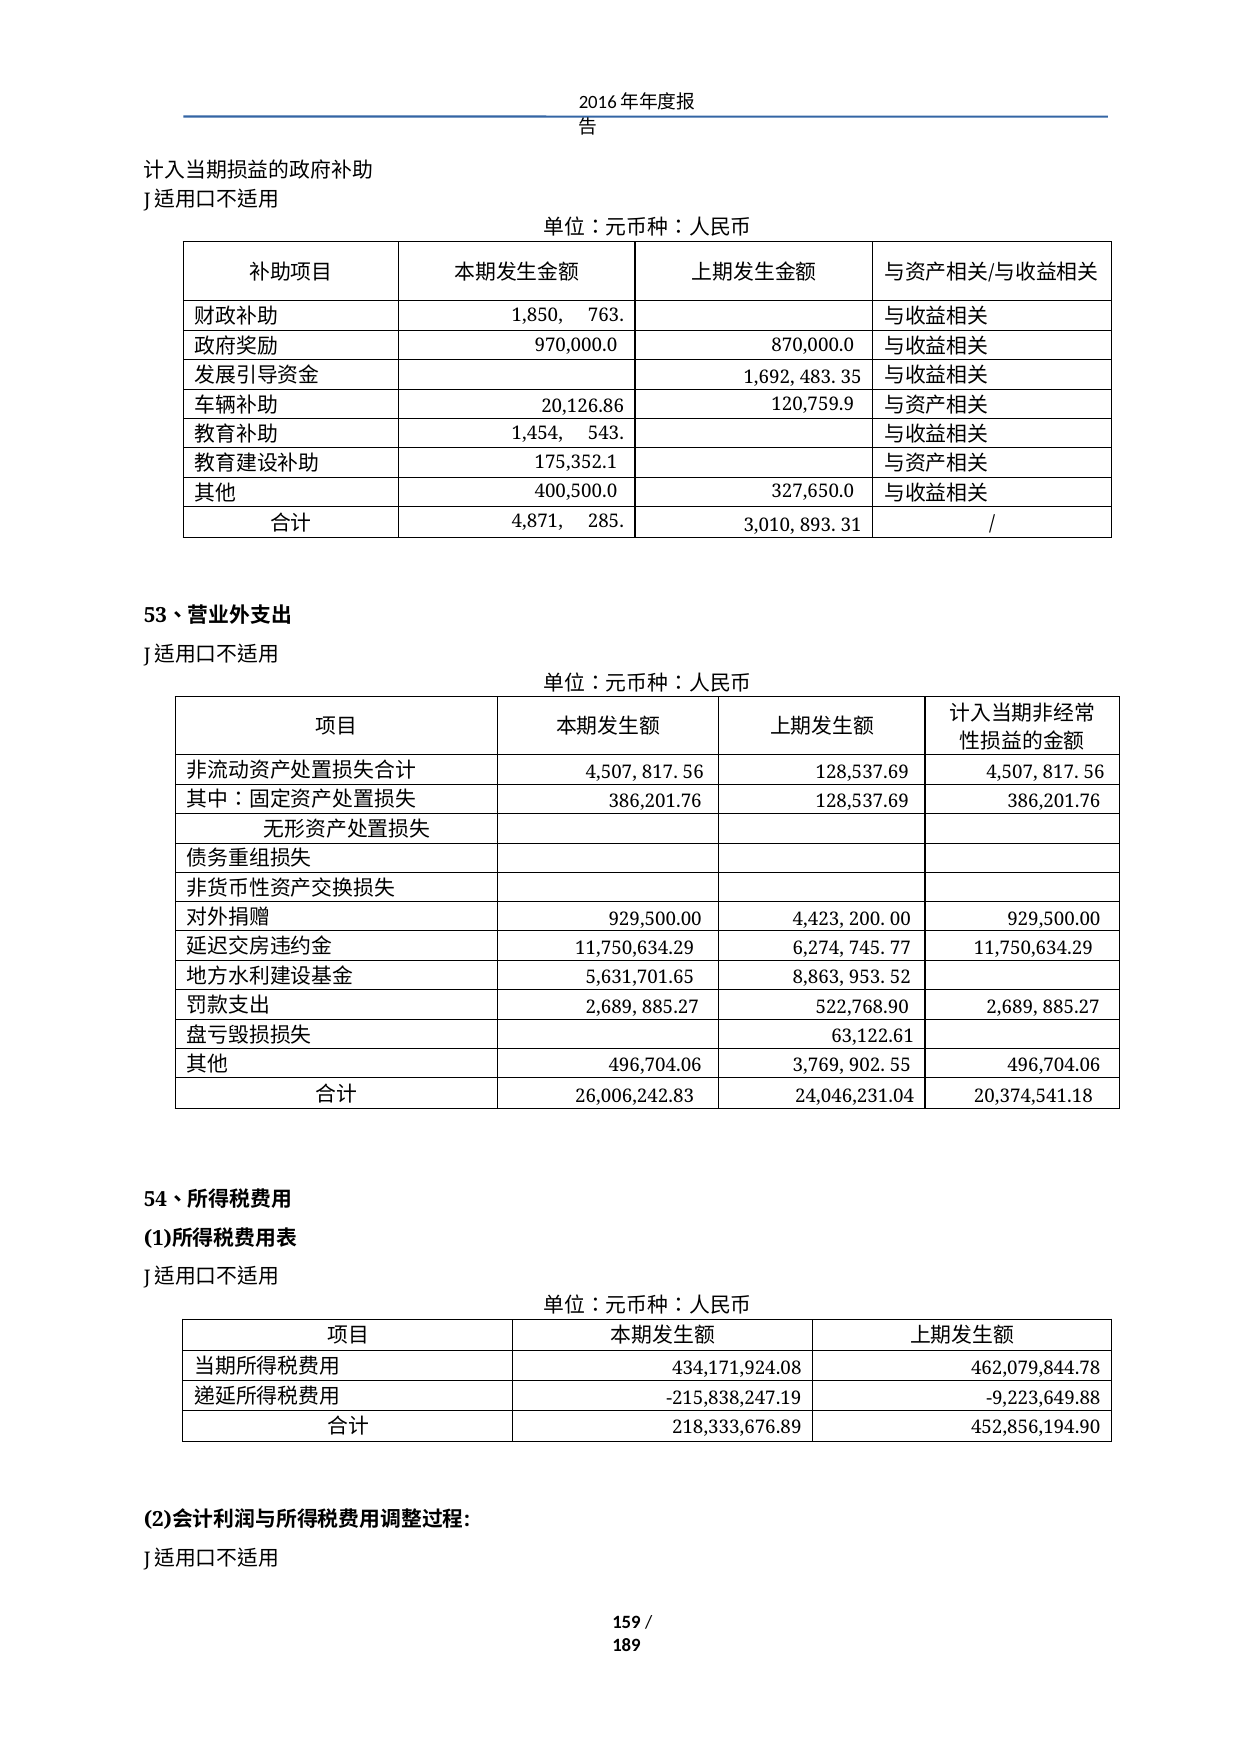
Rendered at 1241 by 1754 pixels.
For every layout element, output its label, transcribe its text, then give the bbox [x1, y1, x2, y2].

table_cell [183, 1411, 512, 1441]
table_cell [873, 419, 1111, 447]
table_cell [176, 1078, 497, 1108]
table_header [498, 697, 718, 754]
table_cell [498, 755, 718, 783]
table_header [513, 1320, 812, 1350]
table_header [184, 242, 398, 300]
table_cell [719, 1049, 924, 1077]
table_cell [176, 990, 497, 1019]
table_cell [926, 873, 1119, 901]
text 单位：元币种：人民币 [143, 212, 1151, 241]
text 54、所得税费用 [143, 1184, 1151, 1212]
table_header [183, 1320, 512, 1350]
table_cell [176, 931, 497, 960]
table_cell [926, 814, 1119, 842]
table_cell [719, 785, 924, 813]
text (2)会计利润与所得税费用调整过程: [143, 1504, 1151, 1533]
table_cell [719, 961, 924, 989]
text J适用口不适用 [143, 184, 1151, 212]
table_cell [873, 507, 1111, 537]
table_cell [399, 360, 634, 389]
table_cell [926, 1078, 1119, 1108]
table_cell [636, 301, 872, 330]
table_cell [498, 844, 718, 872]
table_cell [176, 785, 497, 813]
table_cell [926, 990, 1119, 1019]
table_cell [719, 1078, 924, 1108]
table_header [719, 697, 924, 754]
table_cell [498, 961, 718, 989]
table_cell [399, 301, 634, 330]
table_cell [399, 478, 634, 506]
text 单位：元币种：人民币 [143, 1290, 1151, 1318]
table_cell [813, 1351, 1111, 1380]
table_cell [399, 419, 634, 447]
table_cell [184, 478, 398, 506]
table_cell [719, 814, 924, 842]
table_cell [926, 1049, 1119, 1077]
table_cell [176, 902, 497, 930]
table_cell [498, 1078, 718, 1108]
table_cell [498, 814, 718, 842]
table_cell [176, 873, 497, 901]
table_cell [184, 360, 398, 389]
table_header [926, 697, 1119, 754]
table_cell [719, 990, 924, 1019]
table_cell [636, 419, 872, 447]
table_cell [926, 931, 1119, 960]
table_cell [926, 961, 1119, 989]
text 单位：元币种：人民币 [143, 668, 1151, 696]
text 53、营业外支出 [143, 600, 1151, 629]
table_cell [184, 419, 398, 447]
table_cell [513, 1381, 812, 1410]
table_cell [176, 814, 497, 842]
text (1)所得税费用表 [143, 1223, 1151, 1251]
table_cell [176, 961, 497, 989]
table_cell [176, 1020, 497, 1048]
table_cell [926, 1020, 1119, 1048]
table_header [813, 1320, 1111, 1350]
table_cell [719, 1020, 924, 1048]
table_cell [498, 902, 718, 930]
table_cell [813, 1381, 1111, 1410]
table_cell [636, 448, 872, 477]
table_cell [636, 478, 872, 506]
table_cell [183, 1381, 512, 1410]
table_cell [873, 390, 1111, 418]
text J适用口不适用 [143, 639, 1151, 668]
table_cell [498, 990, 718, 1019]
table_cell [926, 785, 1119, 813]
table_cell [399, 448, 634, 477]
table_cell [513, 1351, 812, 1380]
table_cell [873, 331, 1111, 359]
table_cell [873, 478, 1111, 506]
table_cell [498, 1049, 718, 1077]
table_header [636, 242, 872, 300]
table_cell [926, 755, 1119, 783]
text J适用口不适用 [143, 1262, 1151, 1290]
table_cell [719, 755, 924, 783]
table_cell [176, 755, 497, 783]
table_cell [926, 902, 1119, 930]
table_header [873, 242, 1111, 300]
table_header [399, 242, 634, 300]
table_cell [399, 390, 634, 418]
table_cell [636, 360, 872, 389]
text 计入当期损益的政府补助 [143, 156, 1151, 184]
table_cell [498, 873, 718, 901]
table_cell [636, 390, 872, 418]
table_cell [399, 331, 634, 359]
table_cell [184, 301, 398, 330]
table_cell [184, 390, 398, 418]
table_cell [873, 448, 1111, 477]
text J适用口不适用 [143, 1543, 1151, 1572]
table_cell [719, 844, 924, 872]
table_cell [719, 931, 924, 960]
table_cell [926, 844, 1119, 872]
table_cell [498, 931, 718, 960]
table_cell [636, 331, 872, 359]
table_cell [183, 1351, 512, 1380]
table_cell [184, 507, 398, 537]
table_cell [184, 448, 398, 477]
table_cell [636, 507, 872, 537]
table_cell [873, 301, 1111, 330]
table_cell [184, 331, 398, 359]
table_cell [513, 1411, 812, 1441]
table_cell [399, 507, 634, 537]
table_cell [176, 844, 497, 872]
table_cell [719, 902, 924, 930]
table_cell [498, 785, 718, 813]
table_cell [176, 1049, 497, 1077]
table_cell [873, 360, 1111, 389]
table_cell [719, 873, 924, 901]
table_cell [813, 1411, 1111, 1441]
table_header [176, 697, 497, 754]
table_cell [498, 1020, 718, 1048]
